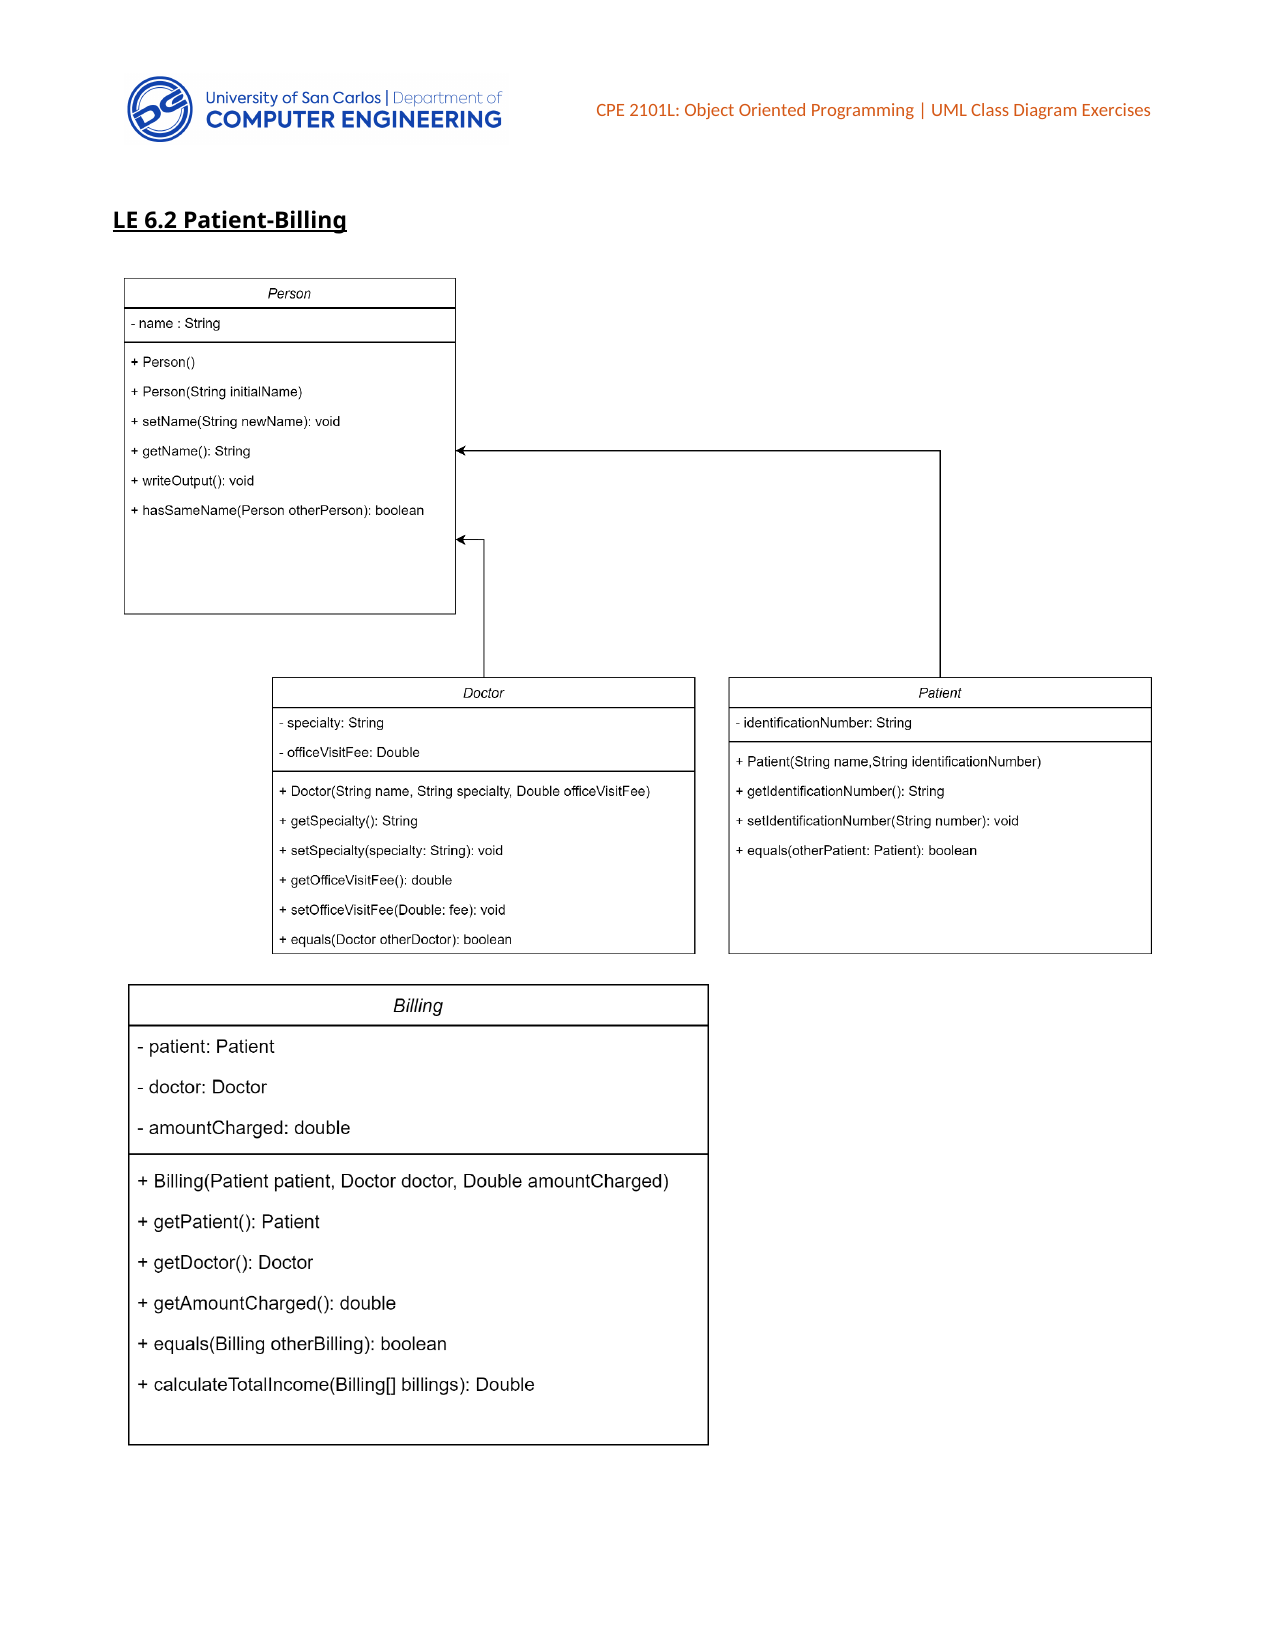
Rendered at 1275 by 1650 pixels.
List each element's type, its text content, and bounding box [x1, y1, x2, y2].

picture [112, 266, 1163, 1461]
picture [123, 73, 509, 145]
text LE 6.2 Patient-Billing [112, 204, 1162, 235]
